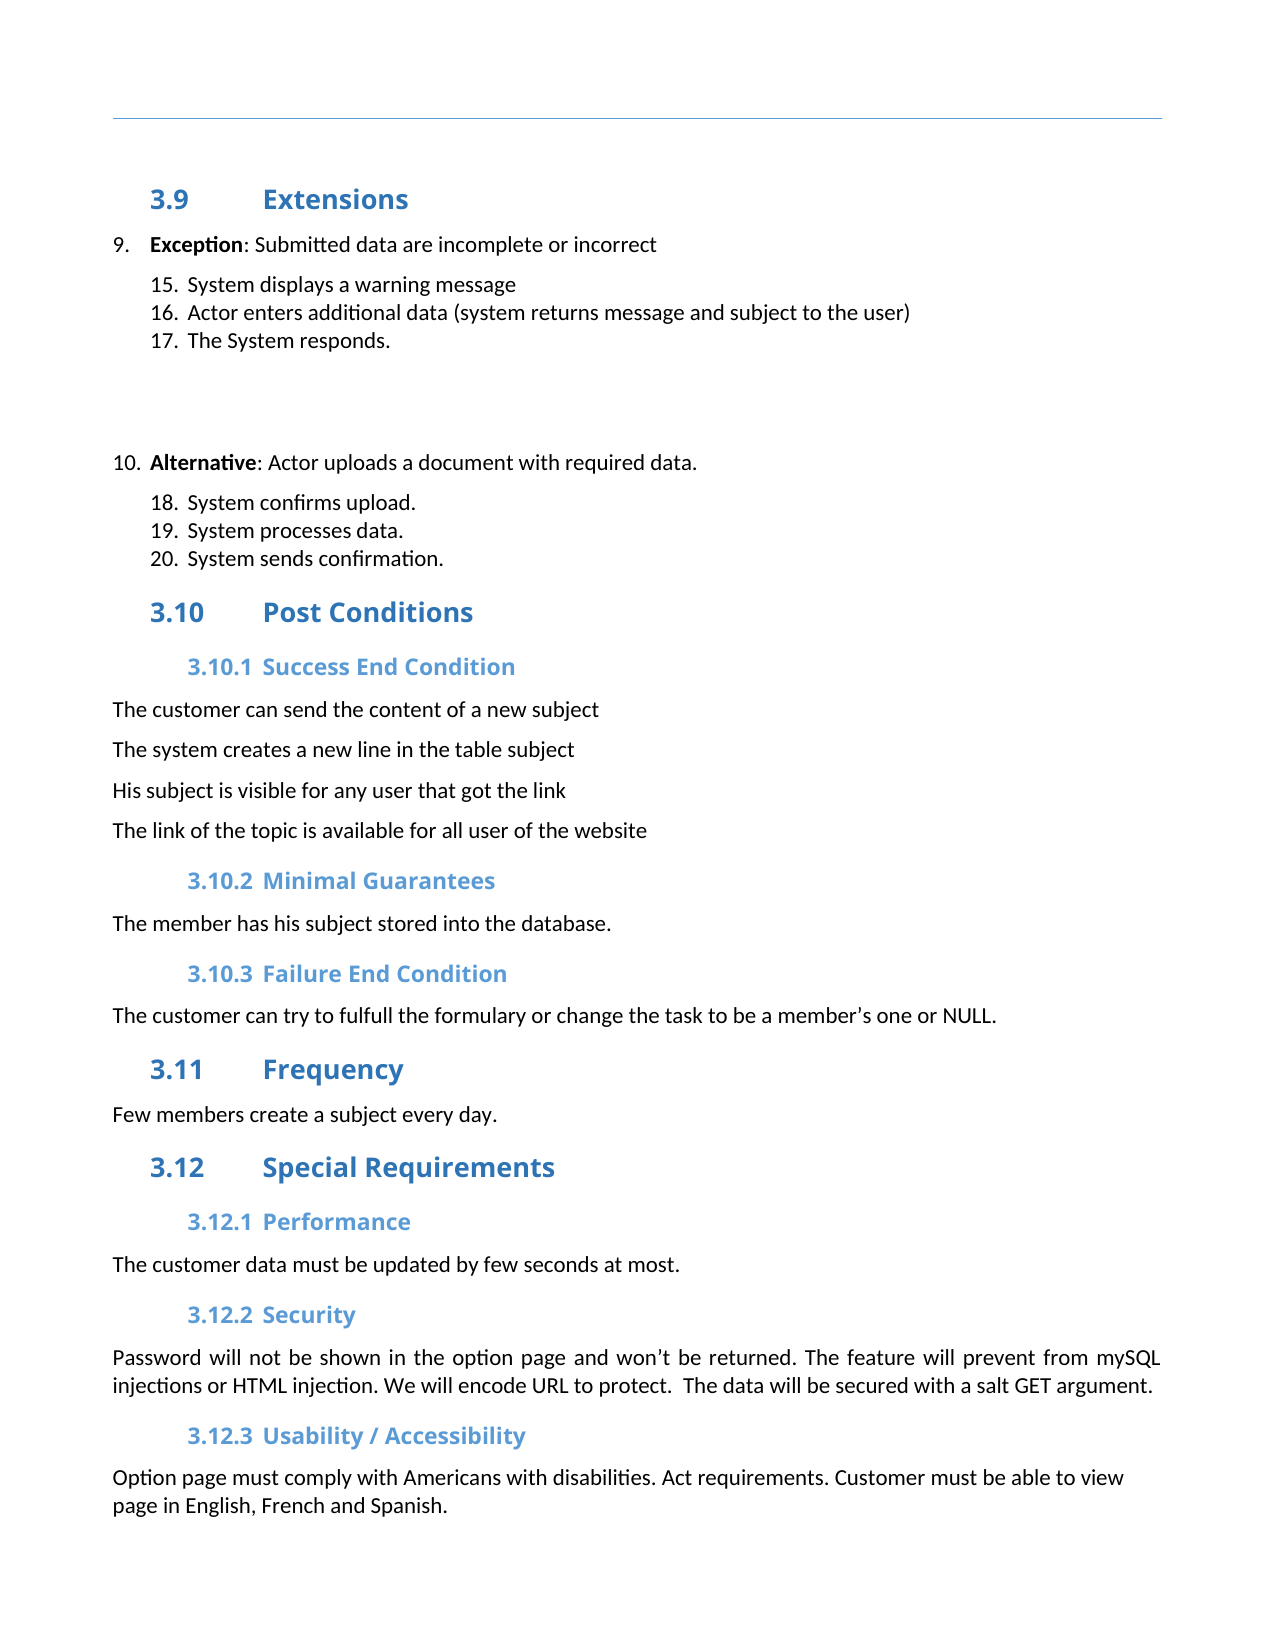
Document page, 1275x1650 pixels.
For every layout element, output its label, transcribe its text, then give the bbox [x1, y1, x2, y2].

list The System responds. [150, 326, 1162, 354]
text The system creates a new line in the table subject [112, 735, 1162, 763]
subtitle Success End Condition [187, 651, 1162, 682]
text The customer can send the content of a new subject [112, 695, 1162, 723]
list System sends confirmation. [150, 544, 1162, 572]
subtitle Frequency [150, 1050, 1162, 1087]
subtitle Extensions [150, 180, 1162, 217]
text Option page must comply with Americans with disabilities. Act requirements. Customer must be able to view page in English, French and Spanish. [112, 1463, 1162, 1519]
list System confirms upload. [150, 488, 1162, 516]
text The member has his subject stored into the database. [112, 909, 1162, 937]
list System displays a warning message [150, 270, 1162, 298]
text Few members create a subject every day. [112, 1100, 1162, 1128]
subtitle Post Conditions [150, 593, 1162, 630]
subtitle Performance [187, 1206, 1162, 1238]
text Password will not be shown in the option page and won’t be returned. The feature will prevent from mySQL injections or HTML injection. We will encode URL to protect. The data will be secured with a salt GET argument. [112, 1343, 1162, 1399]
subtitle Minimal Guarantees [187, 865, 1162, 896]
subtitle Special Requirements [150, 1149, 1162, 1186]
list System processes data. [150, 516, 1162, 544]
subtitle Usability / Accessibility [187, 1419, 1162, 1451]
text The customer data must be updated by few seconds at most. [112, 1250, 1162, 1278]
list Alternative: Actor uploads a document with required data. [112, 448, 1162, 476]
list Exception: Submitted data are incomplete or incorrect [112, 230, 1162, 258]
subtitle Failure End Condition [187, 958, 1162, 989]
text His subject is visible for any user that got the link [112, 776, 1162, 804]
subtitle Security [187, 1299, 1162, 1330]
text The link of the topic is available for all user of the website [112, 816, 1162, 844]
list Actor enters additional data (system returns message and subject to the user) [150, 298, 1162, 326]
text The customer can try to fulfull the formulary or change the task to be a member’s one or NULL. [112, 1002, 1162, 1029]
